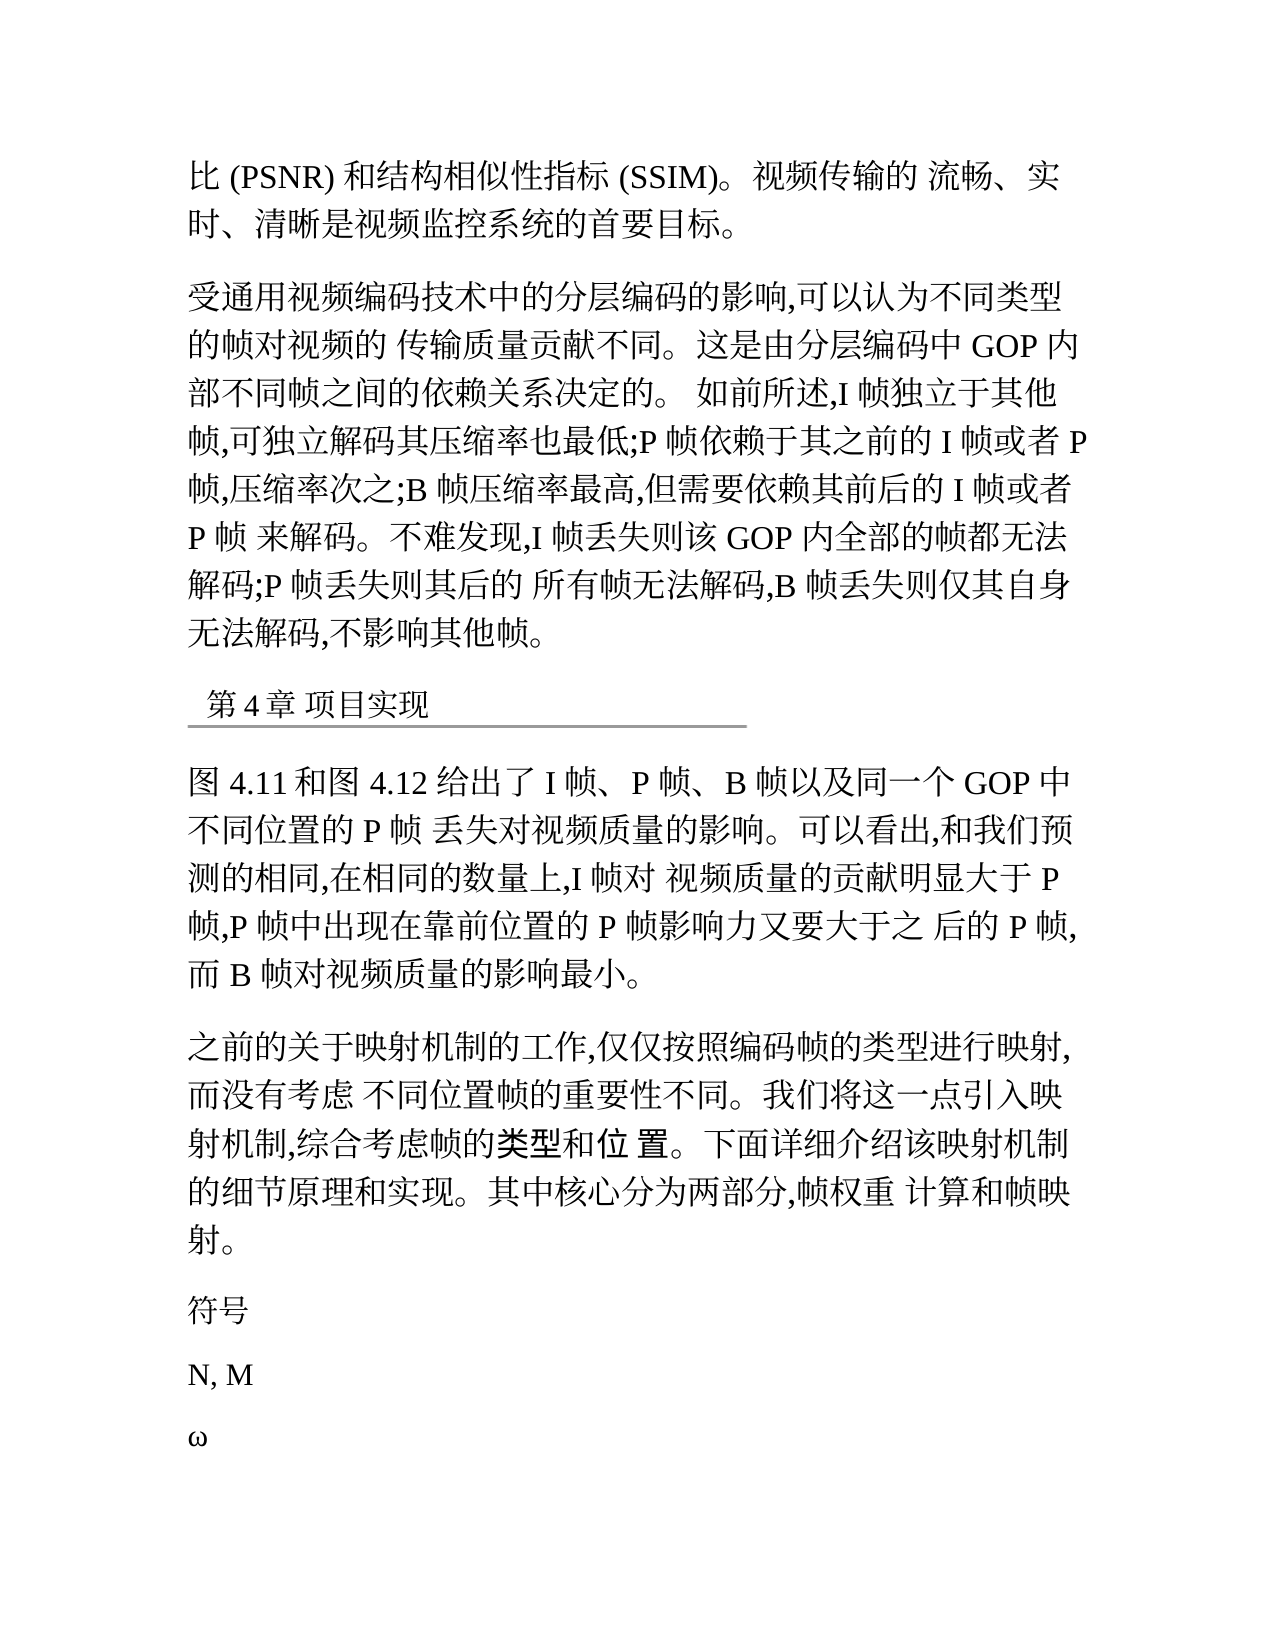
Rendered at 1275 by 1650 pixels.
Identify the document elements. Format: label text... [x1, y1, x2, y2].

text 第4章 项目实现 [187, 681, 1087, 726]
text 符号 [187, 1287, 1087, 1332]
text ω [187, 1418, 1087, 1453]
text 受通用视频编码技术中的分层编码的影响,可以认为不同类型的帧对视频的 传输质量贡献不同。这是由分层编码中 GOP 内部不同帧之间的依赖关系决定的。 如前所述,I 帧独立于其他帧,可独立解码其压缩率也最低;P 帧依赖于其之前的 I 帧或者 P 帧,压缩率次之;B 帧压缩率最高,但需要依赖其前后的 I 帧或者 P 帧 来解码。不难发现,I 帧丢失则该 GOP 内全部的帧都无法解码;P 帧丢失则其后的 所有帧无法解码,B 帧丢失则仅其自身无法解码,不影响其他帧。 [187, 271, 1087, 656]
text 图 4.11和图 4.12 给出了 I 帧、P 帧、B 帧以及同一个 GOP 中不同位置的 P 帧 丢失对视频质量的影响。可以看出,和我们预测的相同,在相同的数量上,I 帧对 视频质量的贡献明显大于 P 帧,P 帧中出现在靠前位置的 P 帧影响力又要大于之 后的 P 帧,而 B 帧对视频质量的影响最小。 [187, 756, 1087, 996]
text N, M [187, 1357, 1087, 1393]
text 之前的关于映射机制的工作,仅仅按照编码帧的类型进行映射,而没有考虑 不同位置帧的重要性不同。我们将这一点引入映射机制,综合考虑帧的类型和位 置。下面详细介绍该映射机制的细节原理和实现。其中核心分为两部分,帧权重 计算和帧映射。 [187, 1021, 1087, 1262]
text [187, 150, 1087, 246]
